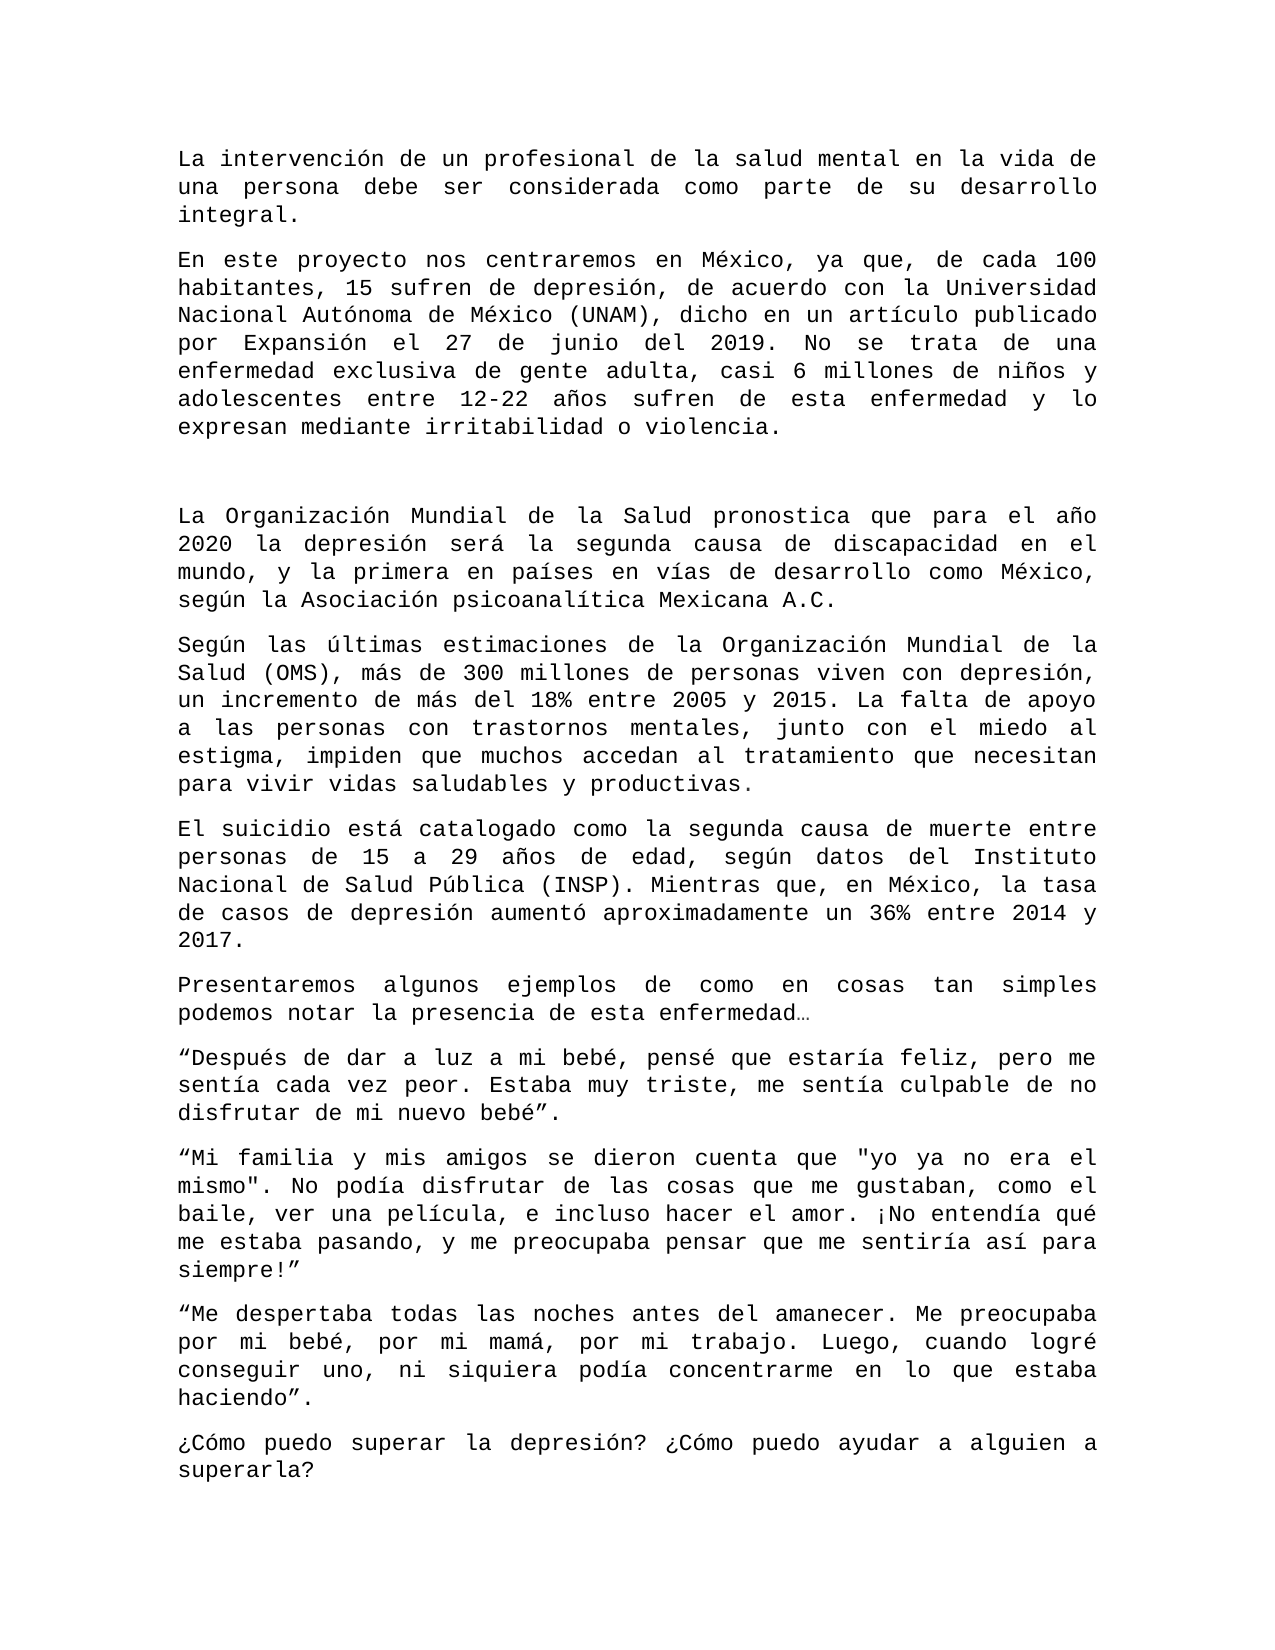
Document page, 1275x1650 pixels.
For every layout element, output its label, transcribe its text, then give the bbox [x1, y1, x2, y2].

text “Mi familia y mis amigos se dieron cuenta que "yo ya no era el mismo". No podía disfrutar de las cosas que me gustaban, como el baile, ver una película, e incluso hacer el amor. ¡No entendía qué me estaba pasando, y me preocupaba pensar que me sentiría así para siempre!” [177, 1256, 1098, 1284]
text “Me despertaba todas las noches antes del amanecer. Me preocupaba por mi bebé, por mi mamá, por mi trabajo. Luego, cuando logré conseguir uno, ni siquiera podía concentrarme en lo que estaba haciendo”. [177, 1384, 1098, 1412]
text “Después de dar a luz a mi bebé, pensé que estaría feliz, pero me sentía cada vez peor. Estaba muy triste, me sentía culpable de no disfrutar de mi nuevo bebé”. [177, 1100, 1098, 1128]
text La Organización Mundial de la Salud pronostica que para el año 2020 la depresión será la segunda causa de discapacidad en el mundo, y la primera en países en vías de desarrollo como México, según la Asociación psicoanalítica Mexicana A.C. [177, 505, 1098, 614]
text Presentaremos algunos ejemplos de como en cosas tan simples podemos notar la presencia de esta enfermedad… [177, 999, 1098, 1027]
text En este proyecto nos centraremos en México, ya que, de cada 100 habitantes, 15 sufren de depresión, de acuerdo con la Universidad Nacional Autónoma de México (UNAM), dicho en un artículo publicado por Expansión el 27 de junio del 2019. No se trata de una enfermedad exclusiva de gente adulta, casi 6 millones de niños y adolescentes entre 12-22 años sufren de esta enfermedad y lo expresan mediante irritabilidad o violencia. [177, 248, 1098, 441]
text La intervención de un profesional de la salud mental en la vida de una persona debe ser considerada como parte de su desarrollo integral. [177, 148, 1098, 229]
text ¿Cómo puedo superar la depresión? ¿Cómo puedo ayudar a alguien a superarla? [177, 1431, 1098, 1485]
text Según las últimas estimaciones de la Organización Mundial de la Salud (OMS), más de 300 millones de personas viven con depresión, un incremento de más del 18% entre 2005 y 2015. La falta de apoyo a las personas con trastornos mentales, junto con el miedo al estigma, impiden que muchos accedan al tratamiento que necesitan para vivir vidas saludables y productivas. [177, 771, 1098, 798]
text El suicidio está catalogado como la segunda causa de muerte entre personas de 15 a 29 años de edad, según datos del Instituto Nacional de Salud Pública (INSP). Mientras que, en México, la tasa de casos de depresión aumentó aproximadamente un 36% entre 2014 y 2017. [177, 927, 1098, 955]
